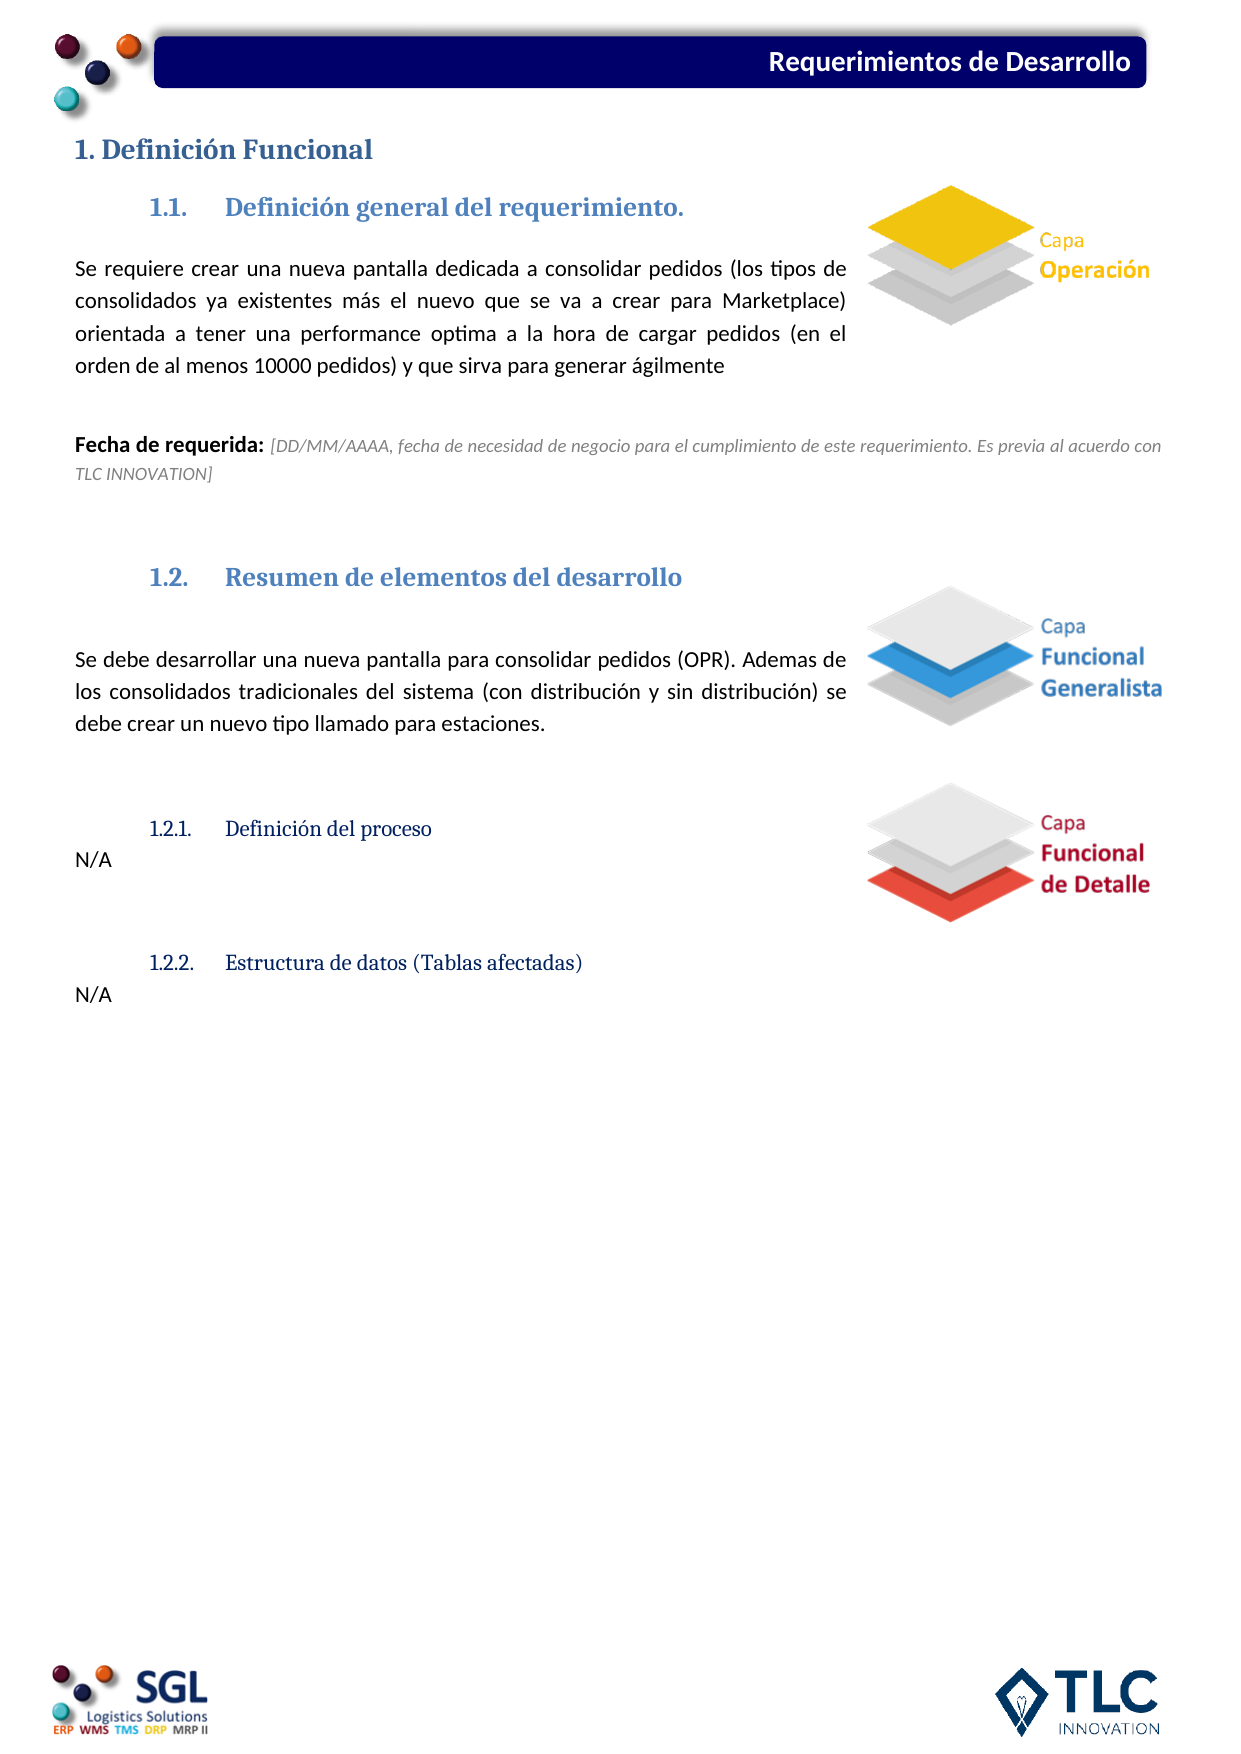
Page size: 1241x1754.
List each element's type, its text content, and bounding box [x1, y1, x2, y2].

text Se debe desarrollar una nueva pantalla para consolidar pedidos (OPR). Ademas de los consolidados tradicionales del sistema (con distribución y sin distribución) se debe crear un nuevo tipo llamado para estaciones. [75, 645, 867, 737]
subtitle Resumen de elementos del desarrollo [150, 562, 1165, 593]
picture [54, 34, 155, 124]
picture [867, 573, 1181, 740]
text Fecha de requerida: [DD/MM/AAAA, fecha de necesidad de negocio para el cumplimiento de este requerimiento. Es previa al acuerdo con TLC INNOVATION] [75, 430, 1165, 485]
subtitle Estructura de datos (Tablas afectadas) [150, 949, 1165, 976]
text N/A [75, 846, 867, 873]
subtitle 1. Definición Funcional [75, 133, 1165, 166]
text Se requiere crear una nueva pantalla dedicada a consolidar pedidos (los tipos de consolidados ya existentes más el nuevo que se va a crear para Marketplace) orientada a tener una performance optima a la hora de cargar pedidos (en el orden de al menos 10000 pedidos) y que sirva para generar ágilmente [75, 254, 1165, 379]
subtitle Definición general del requerimiento. [150, 192, 867, 223]
picture [867, 171, 1166, 339]
picture [52, 1663, 213, 1738]
text N/A [75, 980, 1165, 1008]
picture [867, 769, 1168, 936]
picture [994, 1666, 1166, 1739]
subtitle Definición del proceso [150, 815, 867, 842]
